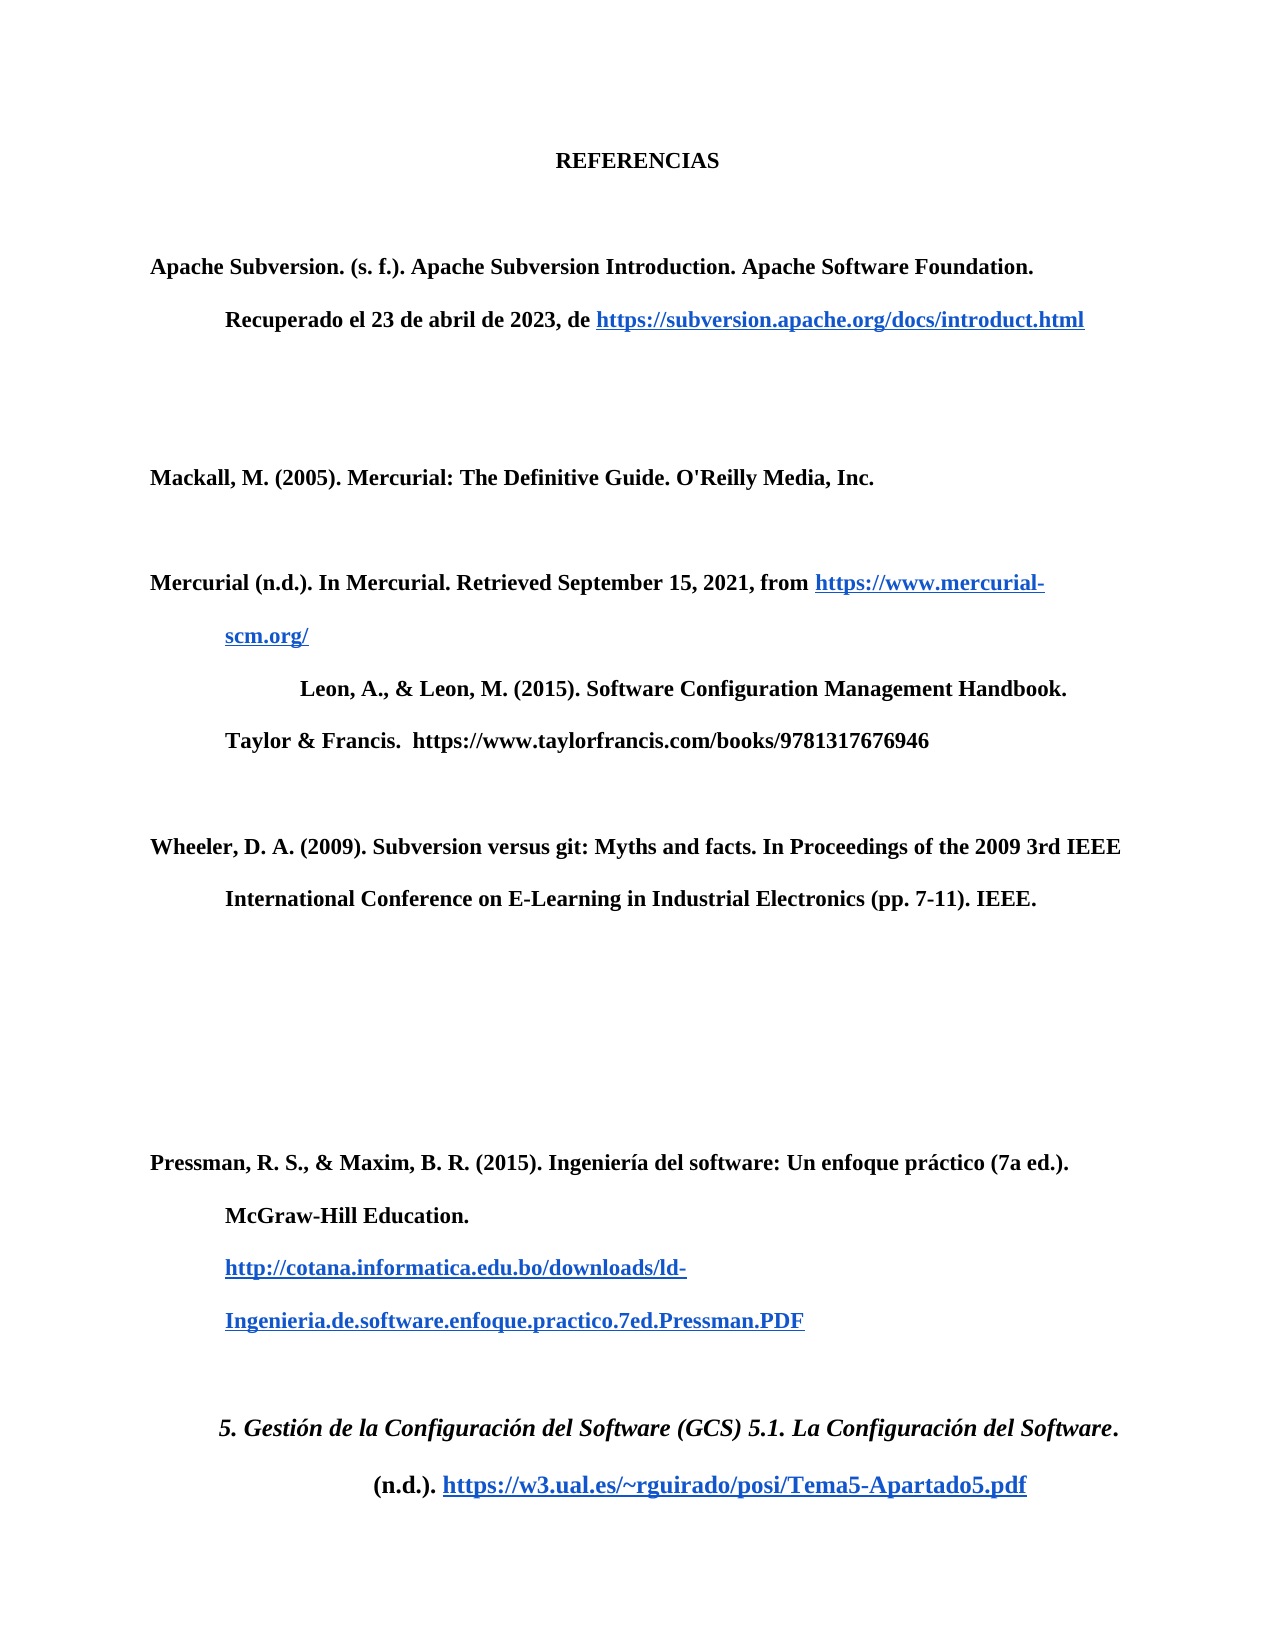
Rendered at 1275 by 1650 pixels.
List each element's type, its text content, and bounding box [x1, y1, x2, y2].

text Wheeler, D. A. (2009). Subversion versus git: Myths and facts. In Proceedings of the 2009 3rd IEEE International Conference on E-Learning in Industrial Electronics (pp. 7-11). IEEE. [150, 833, 1125, 912]
text Leon, A., & Leon, M. (2015). Software Configuration Management Handbook. Taylor & Francis. https://www.taylorfrancis.com/books/9781317676946 [150, 675, 1125, 754]
text Apache Subversion. (s. f.). Apache Subversion Introduction. Apache Software Foundation. Recuperado el 23 de abril de 2023, de https://subversion.apache.org/docs/introduct.html [150, 253, 1125, 332]
text 5. Gestión de la Configuración del Software (GCS) 5.1. La Configuración del Software. (n.d.). https://w3.ual.es/~rguirado/posi/Tema5-Apartado5.pdf [212, 1413, 1125, 1499]
text Pressman, R. S., & Maxim, B. R. (2015). Ingeniería del software: Un enfoque práctico (7a ed.). McGraw-Hill Education. http://cotana.informatica.edu.bo/downloads/ld-Ingenieria.de.software.enfoque.practico.7ed.Pressman.PDF [150, 1149, 1125, 1333]
text Mackall, M. (2005). Mercurial: The Definitive Guide. O'Reilly Media, Inc. [150, 464, 1125, 490]
text REFERENCIAS [150, 148, 1125, 174]
text Mercurial (n.d.). In Mercurial. Retrieved September 15, 2021, from https://www.mercurial-scm.org/ [150, 569, 1125, 648]
